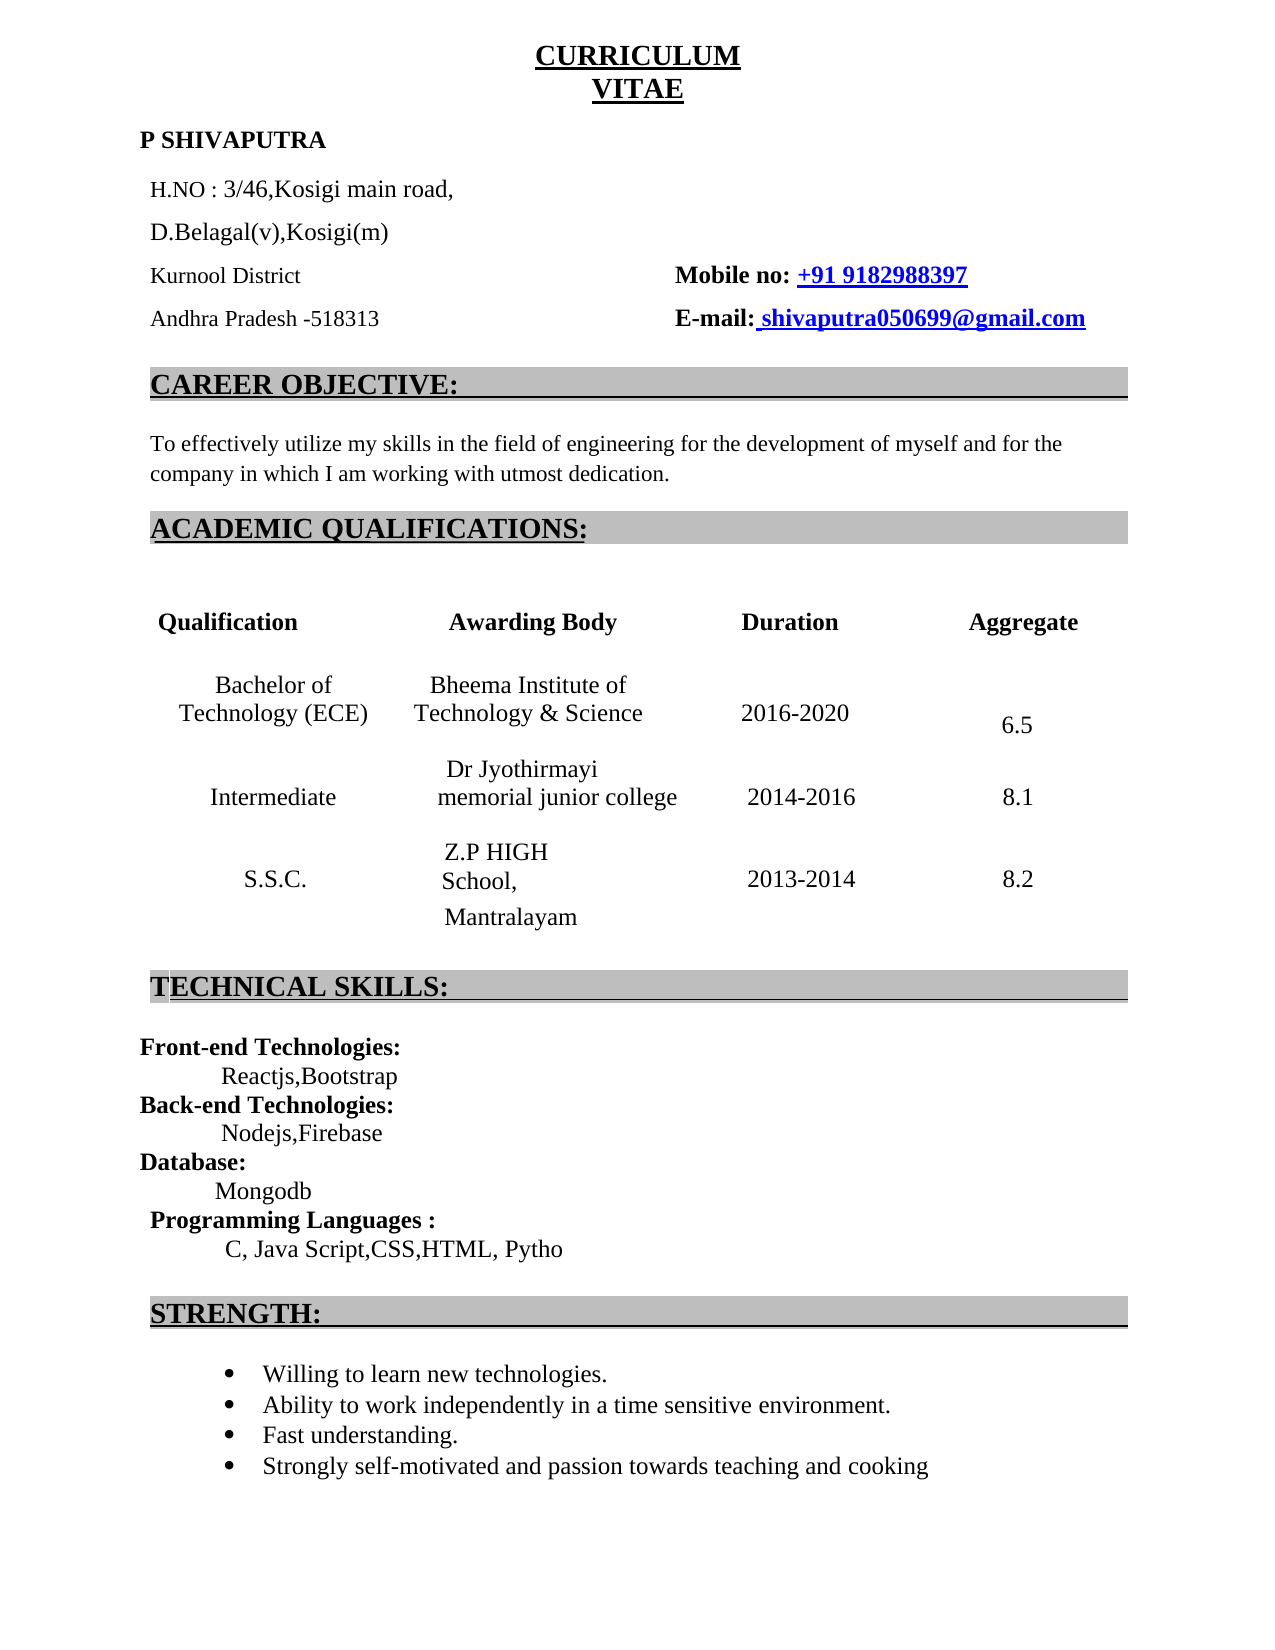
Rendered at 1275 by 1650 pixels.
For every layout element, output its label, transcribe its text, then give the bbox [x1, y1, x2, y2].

table_cell 8.2 [906, 830, 1102, 931]
subtitle CURRICULUM VITAE [498, 38, 777, 105]
table_cell Z.P HIGH School, Mantralayam [393, 830, 685, 931]
table_cell Dr Jyothirmayi memorial junior college [393, 746, 685, 829]
text To effectively utilize my skills in the field of engineering for the development of myself and for the company in which I am working with utmost dedication. [150, 430, 1139, 486]
text Front-end Technologies: [139, 1032, 1139, 1061]
text Programming Languages : [150, 1205, 1139, 1234]
text Nodejs,Firebase [139, 1118, 1139, 1147]
text D.Belagal(v),Kosigi(m) [150, 217, 1139, 246]
table_cell 2016-2020 [685, 656, 906, 746]
text TECHNICAL SKILLS: [150, 969, 1139, 1003]
table_cell Intermediate [158, 746, 393, 829]
text Back-end Technologies: [139, 1090, 1139, 1118]
text Database: [139, 1147, 1139, 1176]
text P SHIVAPUTRA [139, 126, 1139, 154]
text C, Java Script,CSS,HTML, Pytho [150, 1234, 1139, 1262]
list Strongly self-motivated and passion towards teaching and cooking [225, 1450, 1139, 1480]
text Kurnool District Mobile no: +91 9182988397 [150, 260, 1139, 289]
table_cell Bachelor of Technology (ECE) [158, 656, 393, 746]
table_cell 2014-2016 [685, 746, 906, 829]
table_cell Bheema Institute of Technology & Science [393, 656, 685, 746]
table_header Awarding Body [393, 608, 685, 656]
table_cell 8.1 [906, 746, 1102, 829]
text Andhra Pradesh -518313 E-mail: shivaputra050699@gmail.com [150, 303, 1139, 332]
text Mongodb [139, 1176, 1139, 1205]
table_cell 6.5 [906, 656, 1102, 746]
table_header Duration [685, 608, 906, 656]
text H.NO : 3/46,Kosigi main road, [150, 174, 1139, 203]
list Willing to learn new technologies. [225, 1358, 1139, 1389]
table_header Aggregate [906, 608, 1102, 656]
list Fast understanding. [225, 1419, 1139, 1450]
table_cell 2013-2014 [685, 830, 906, 931]
table_header Qualification [158, 608, 393, 656]
text Reactjs,Bootstrap [139, 1061, 1139, 1089]
table_cell S.S.C. [158, 830, 393, 931]
list Ability to work independently in a time sensitive environment. [225, 1389, 1139, 1419]
